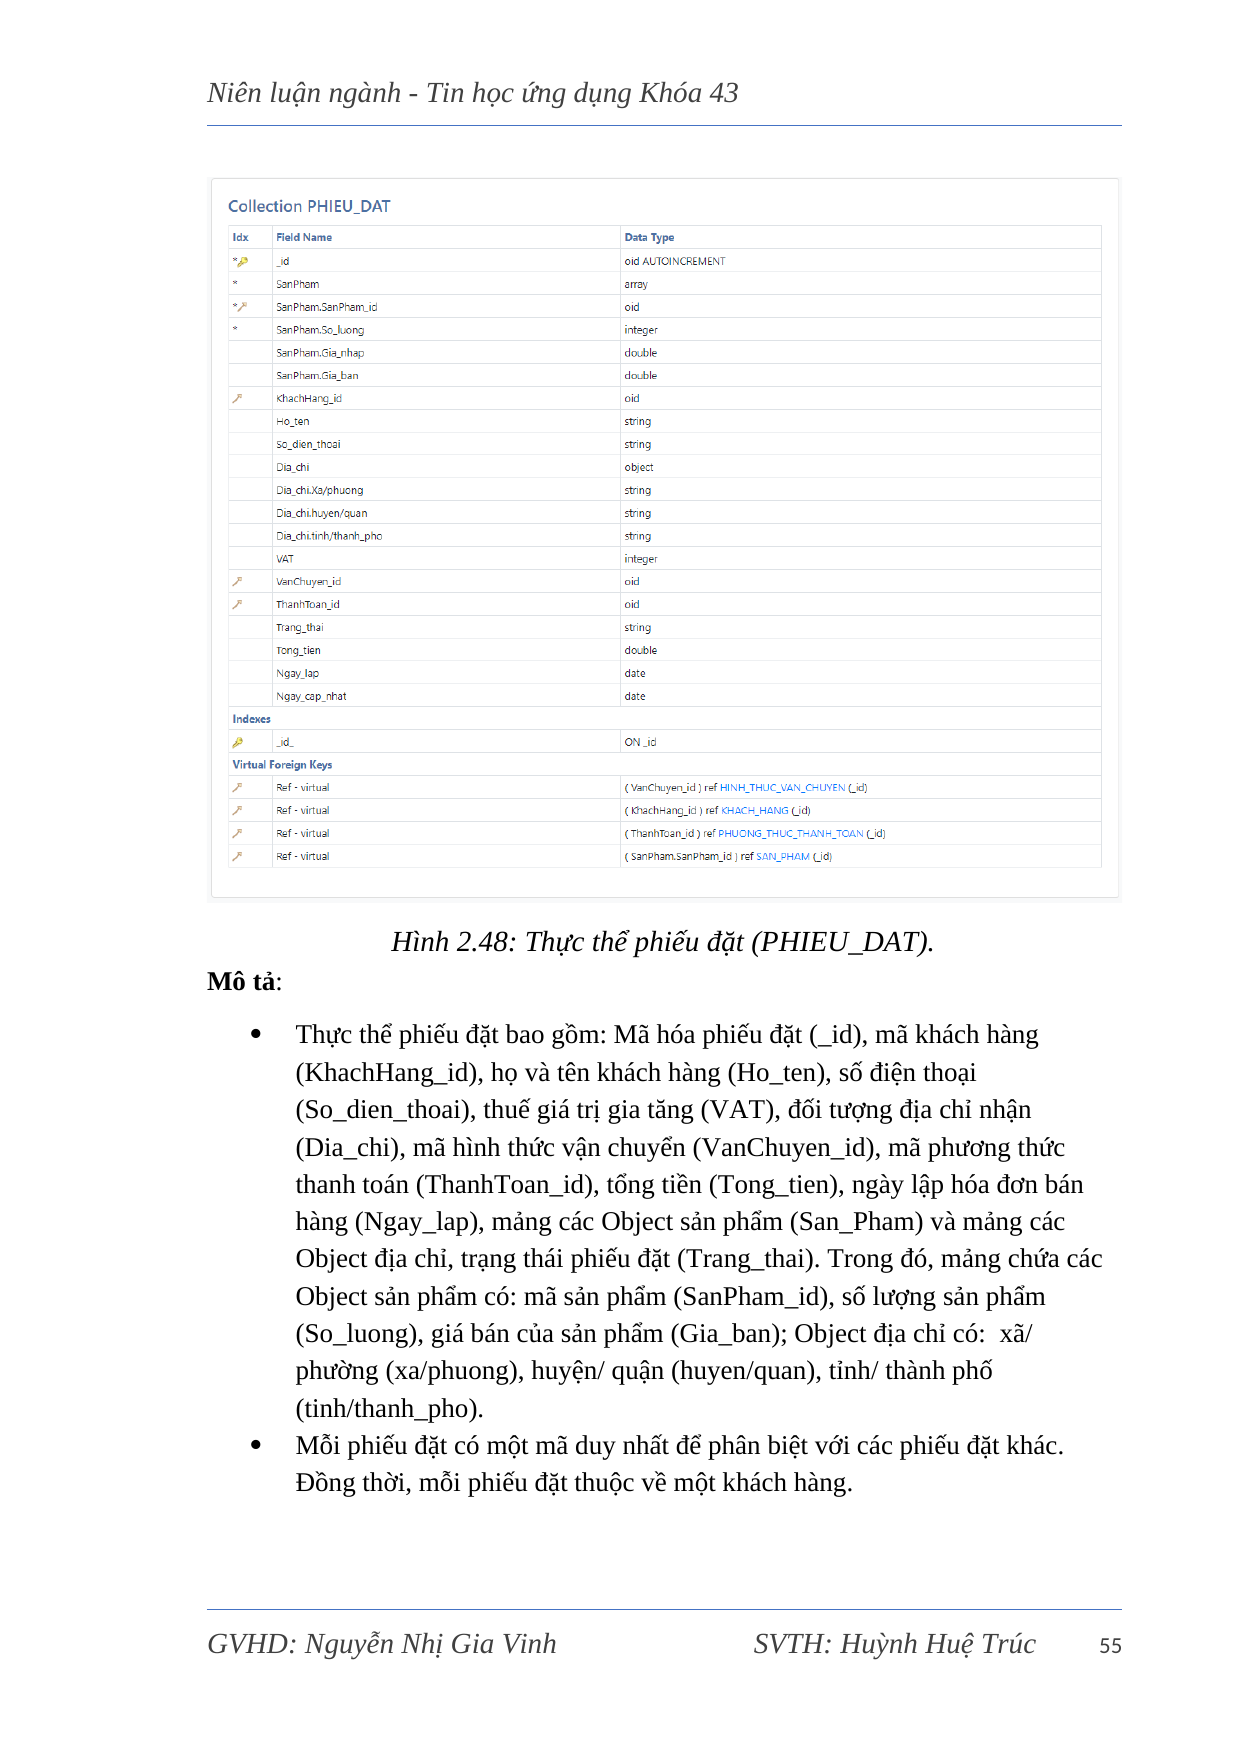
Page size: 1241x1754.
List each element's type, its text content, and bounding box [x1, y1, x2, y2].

text Mô tả: [207, 965, 1122, 996]
picture [206, 177, 1123, 903]
list Mỗi phiếu đặt có một mã duy nhất để phân biệt với các phiếu đặt khác. Đồng thời, mỗi phiếu đặt thuộc về một khách hàng. [251, 1429, 1122, 1497]
list Thực thể phiếu đặt bao gồm: Mã hóa phiếu đặt (_id), mã khách hàng (KhachHang_id), họ và tên khách hàng (Ho_ten), số điện thoại (So_dien_thoai), thuế giá trị gia tăng (VAT), đối tượng địa chỉ nhận (Dia_chi), mã hình thức vận chuyển (VanChuyen_id), mã phương thức thanh toán (ThanhToan_id), tổng tiền (Tong_tien), ngày lập hóa đơn bán hàng (Ngay_lap), mảng các Object sản phẩm (San_Pham) và mảng các Object địa chỉ, trạng thái phiếu đặt (Trang_thai). Trong đó, mảng chứa các Object sản phẩm có: mã sản phẩm (SanPham_id), số lượng sản phẩm (So_luong), giá bán của sản phẩm (Gia_ban); Object địa chỉ có: xã/ phường (xa/phuong), huyện/ quận (huyen/quan), tỉnh/ thành phố (tinh/thanh_pho). [251, 1019, 1122, 1423]
text Hình 2.48: Thực thể phiếu đặt (PHIEU_DAT). [207, 924, 1122, 958]
